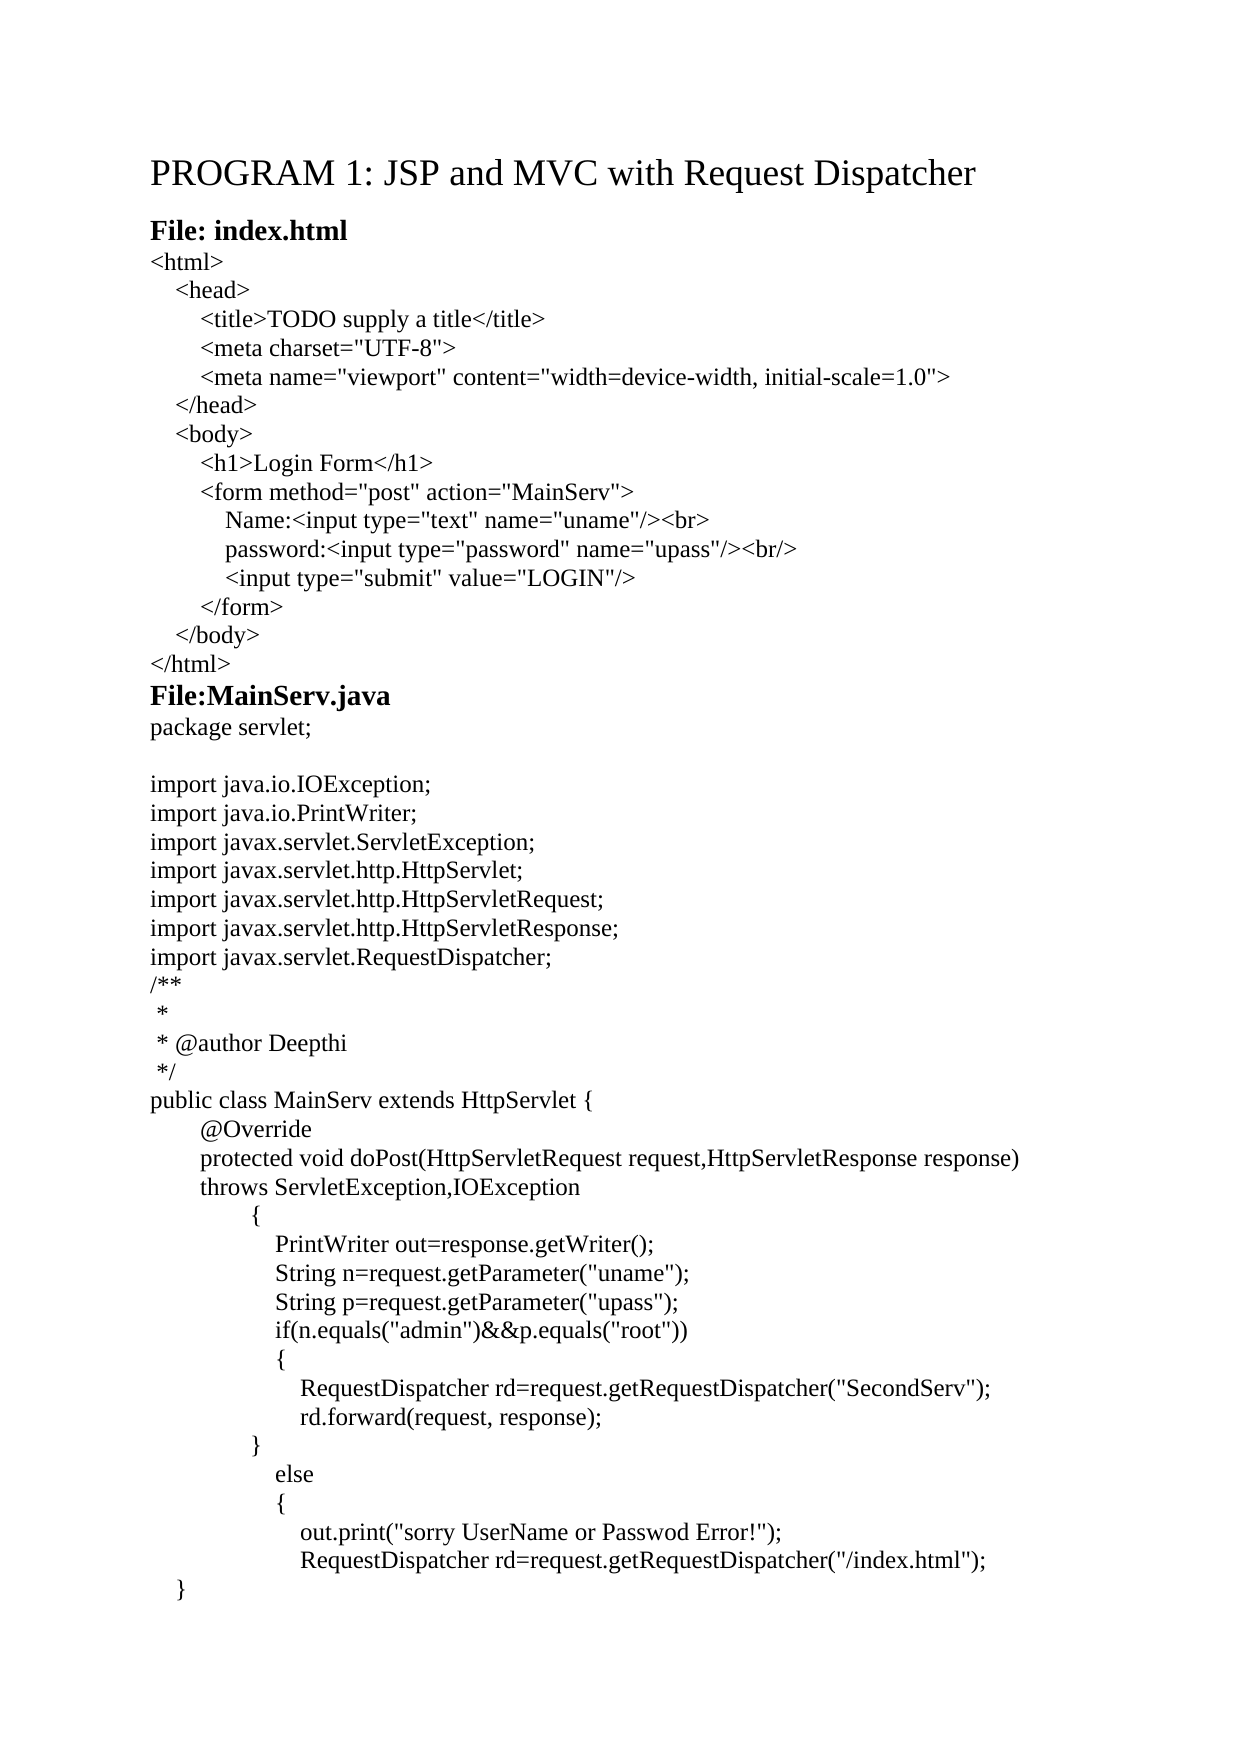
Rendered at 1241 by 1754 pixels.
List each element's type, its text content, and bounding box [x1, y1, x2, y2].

text import javax.servlet.RequestDispatcher; [150, 942, 1090, 970]
text * @author Deepthi [150, 1028, 1090, 1057]
text password:<input type="password" name="upass"/><br/> [150, 534, 1090, 563]
text else [150, 1459, 1090, 1488]
text */ [150, 1057, 1090, 1085]
text import javax.servlet.http.HttpServlet; [150, 855, 1090, 884]
text </head> [150, 391, 1090, 419]
text package servlet; [150, 712, 1090, 740]
text <meta charset="UTF-8"> [150, 333, 1090, 362]
text out.print("sorry UserName or Passwod Error!"); [150, 1517, 1090, 1545]
text } [150, 1574, 1090, 1603]
text import java.io.IOException; [150, 769, 1090, 798]
text PrintWriter out=response.getWriter(); [150, 1229, 1090, 1258]
text import javax.servlet.http.HttpServletResponse; [150, 913, 1090, 942]
text } [150, 1430, 1090, 1459]
text RequestDispatcher rd=request.getRequestDispatcher("/index.html"); [150, 1545, 1090, 1574]
text { [150, 1200, 1090, 1229]
text /** [150, 970, 1090, 999]
text String n=request.getParameter("uname"); [150, 1258, 1090, 1287]
text <title>TODO supply a title</title> [150, 304, 1090, 333]
text @Override [150, 1114, 1090, 1143]
text <html> [150, 247, 1090, 276]
text { [150, 1488, 1090, 1517]
text import java.io.PrintWriter; [150, 798, 1090, 827]
text public class MainServ extends HttpServlet { [150, 1085, 1090, 1114]
text </form> [150, 592, 1090, 621]
text </html> [150, 649, 1090, 678]
text <body> [150, 419, 1090, 448]
text RequestDispatcher rd=request.getRequestDispatcher("SecondServ"); [150, 1373, 1090, 1402]
text Name:<input type="text" name="uname"/><br> [150, 506, 1090, 534]
text <meta name="viewport" content="width=device-width, initial-scale=1.0"> [150, 362, 1090, 391]
text String p=request.getParameter("upass"); [150, 1287, 1090, 1315]
text <head> [150, 276, 1090, 304]
text throws ServletException,IOException [150, 1172, 1090, 1200]
text <form method="post" action="MainServ"> [150, 477, 1090, 506]
text </body> [150, 621, 1090, 649]
text if(n.equals("admin")&&p.equals("root")) [150, 1315, 1090, 1344]
text * [150, 999, 1090, 1028]
text { [150, 1344, 1090, 1373]
text File:MainServ.java [150, 678, 1090, 712]
text File: index.html [150, 213, 1090, 247]
text import javax.servlet.ServletException; [150, 827, 1090, 855]
text import javax.servlet.http.HttpServletRequest; [150, 884, 1090, 913]
text <h1>Login Form</h1> [150, 448, 1090, 477]
text rd.forward(request, response); [150, 1402, 1090, 1430]
text protected void doPost(HttpServletRequest request,HttpServletResponse response) [150, 1143, 1090, 1172]
text <input type="submit" value="LOGIN"/> [150, 563, 1090, 592]
text PROGRAM 1: JSP and MVC with Request Dispatcher [150, 150, 1090, 193]
